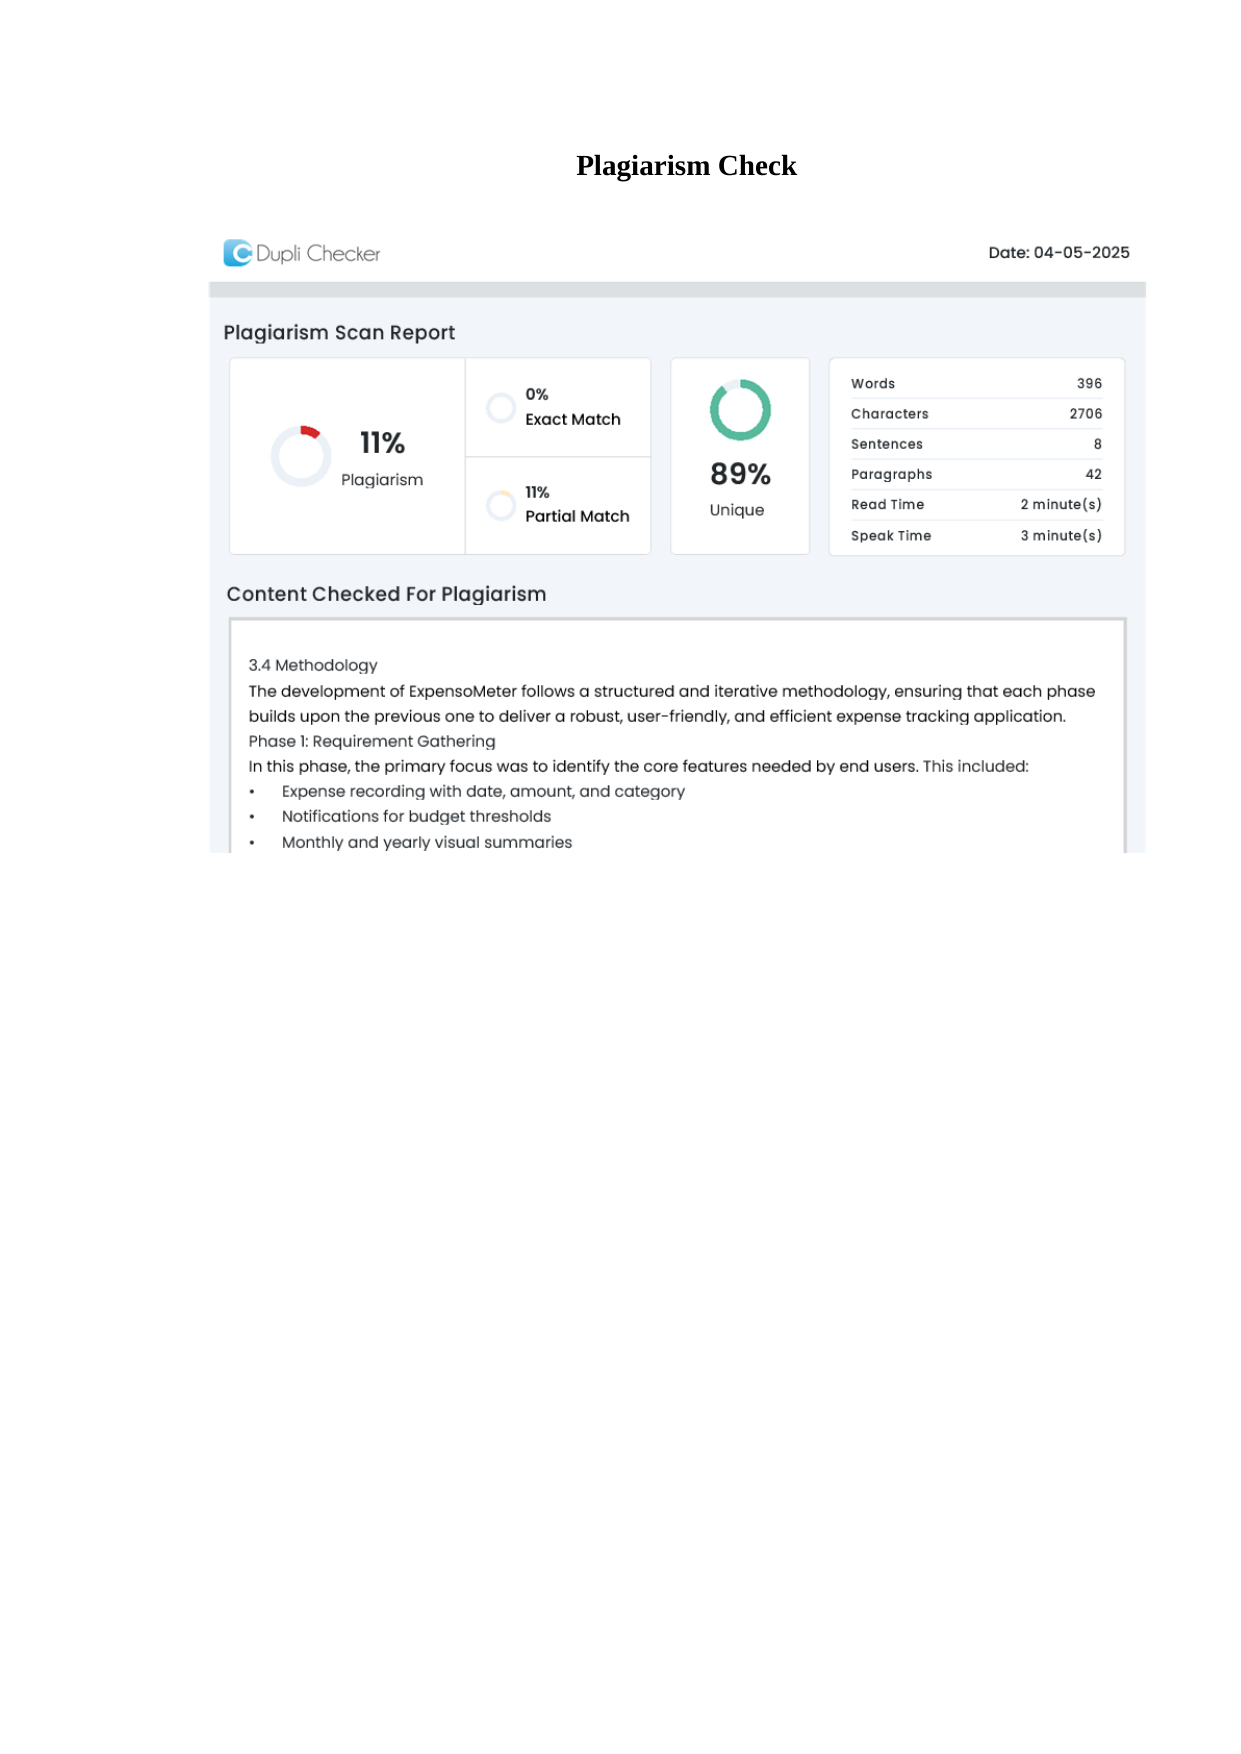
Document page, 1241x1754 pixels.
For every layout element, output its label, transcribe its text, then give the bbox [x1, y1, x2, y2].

picture [206, 231, 1147, 853]
text Plagiarism Check [207, 148, 1166, 181]
